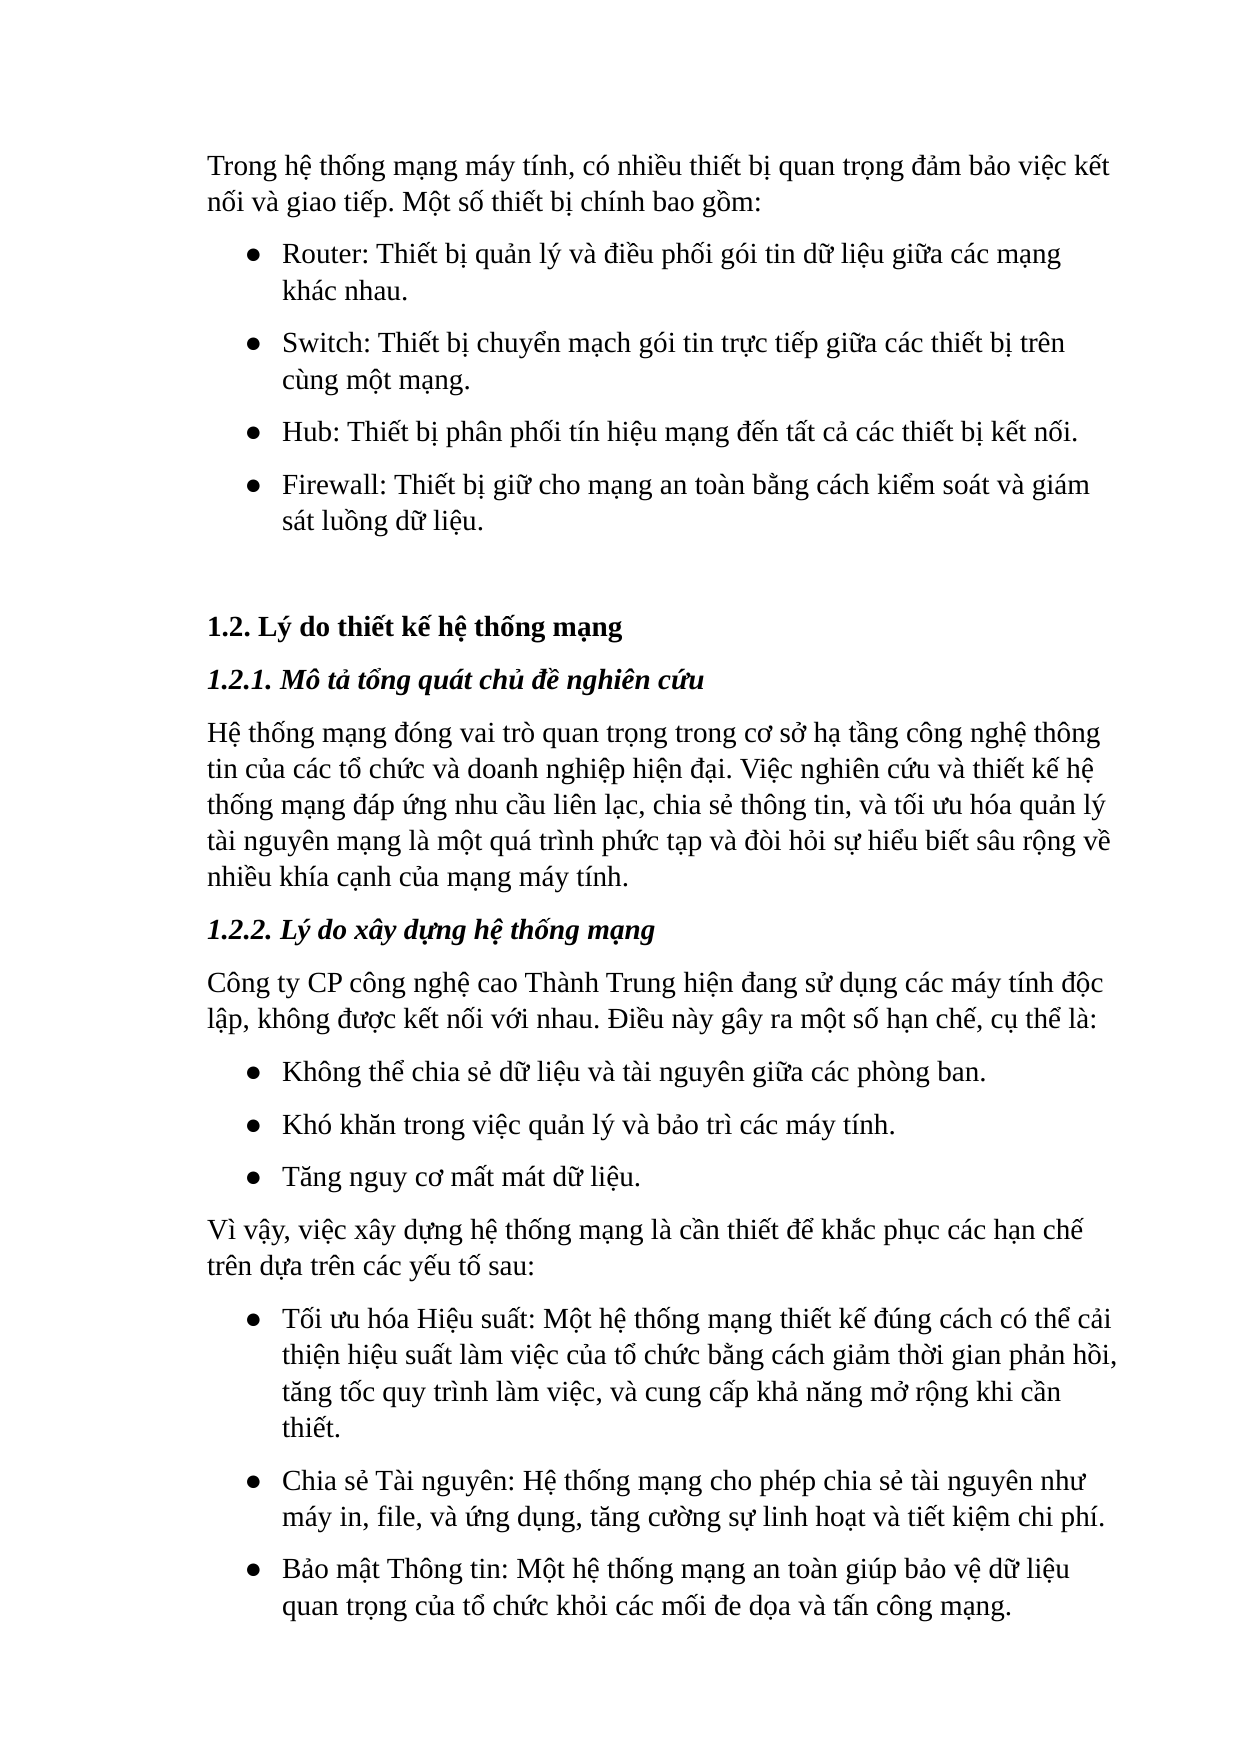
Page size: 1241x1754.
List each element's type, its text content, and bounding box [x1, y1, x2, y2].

text 1.2. Lý do thiết kế hệ thống mạng [207, 609, 1122, 643]
list Switch: Thiết bị chuyển mạch gói tin trực tiếp giữa các thiết bị trên cùng một mạng. [244, 326, 1122, 395]
text 1.2.1. Mô tả tổng quát chủ đề nghiên cứu [207, 662, 1122, 696]
text Công ty CP công nghệ cao Thành Trung hiện đang sử dụng các máy tính độc lập, không được kết nối với nhau. Điều này gây ra một số hạn chế, cụ thể là: [207, 965, 1122, 1035]
list Hub: Thiết bị phân phối tín hiệu mạng đến tất cả các thiết bị kết nối. [244, 414, 1122, 448]
text Trong hệ thống mạng máy tính, có nhiều thiết bị quan trọng đảm bảo việc kết nối và giao tiếp. Một số thiết bị chính bao gồm: [207, 148, 1122, 217]
text Hệ thống mạng đóng vai trò quan trọng trong cơ sở hạ tầng công nghệ thông tin của các tổ chức và doanh nghiệp hiện đại. Việc nghiên cứu và thiết kế hệ thống mạng đáp ứng nhu cầu liên lạc, chia sẻ thông tin, và tối ưu hóa quản lý tài nguyên mạng là một quá trình phức tạp và đòi hỏi sự hiểu biết sâu rộng về nhiều khía cạnh của mạng máy tính. [207, 715, 1122, 893]
list Tối ưu hóa Hiệu suất: Một hệ thống mạng thiết kế đúng cách có thể cải thiện hiệu suất làm việc của tổ chức bằng cách giảm thời gian phản hồi, tăng tốc quy trình làm việc, và cung cấp khả năng mở rộng khi cần thiết. [244, 1301, 1122, 1443]
list Router: Thiết bị quản lý và điều phối gói tin dữ liệu giữa các mạng khác nhau. [244, 237, 1122, 306]
text Vì vậy, việc xây dựng hệ thống mạng là cần thiết để khắc phục các hạn chế trên dựa trên các yếu tố sau: [207, 1212, 1122, 1282]
list Firewall: Thiết bị giữ cho mạng an toàn bằng cách kiểm soát và giám sát luồng dữ liệu. [244, 467, 1122, 537]
text 1.2.2. Lý do xây dựng hệ thống mạng [207, 912, 1122, 946]
list Bảo mật Thông tin: Một hệ thống mạng an toàn giúp bảo vệ dữ liệu quan trọng của tổ chức khỏi các mối đe dọa và tấn công mạng. [244, 1552, 1122, 1621]
list Chia sẻ Tài nguyên: Hệ thống mạng cho phép chia sẻ tài nguyên như máy in, file, và ứng dụng, tăng cường sự linh hoạt và tiết kiệm chi phí. [244, 1463, 1122, 1532]
list Không thể chia sẻ dữ liệu và tài nguyên giữa các phòng ban. [244, 1054, 1122, 1087]
list Khó khăn trong việc quản lý và bảo trì các máy tính. [244, 1107, 1122, 1140]
list Tăng nguy cơ mất mát dữ liệu. [244, 1159, 1122, 1193]
